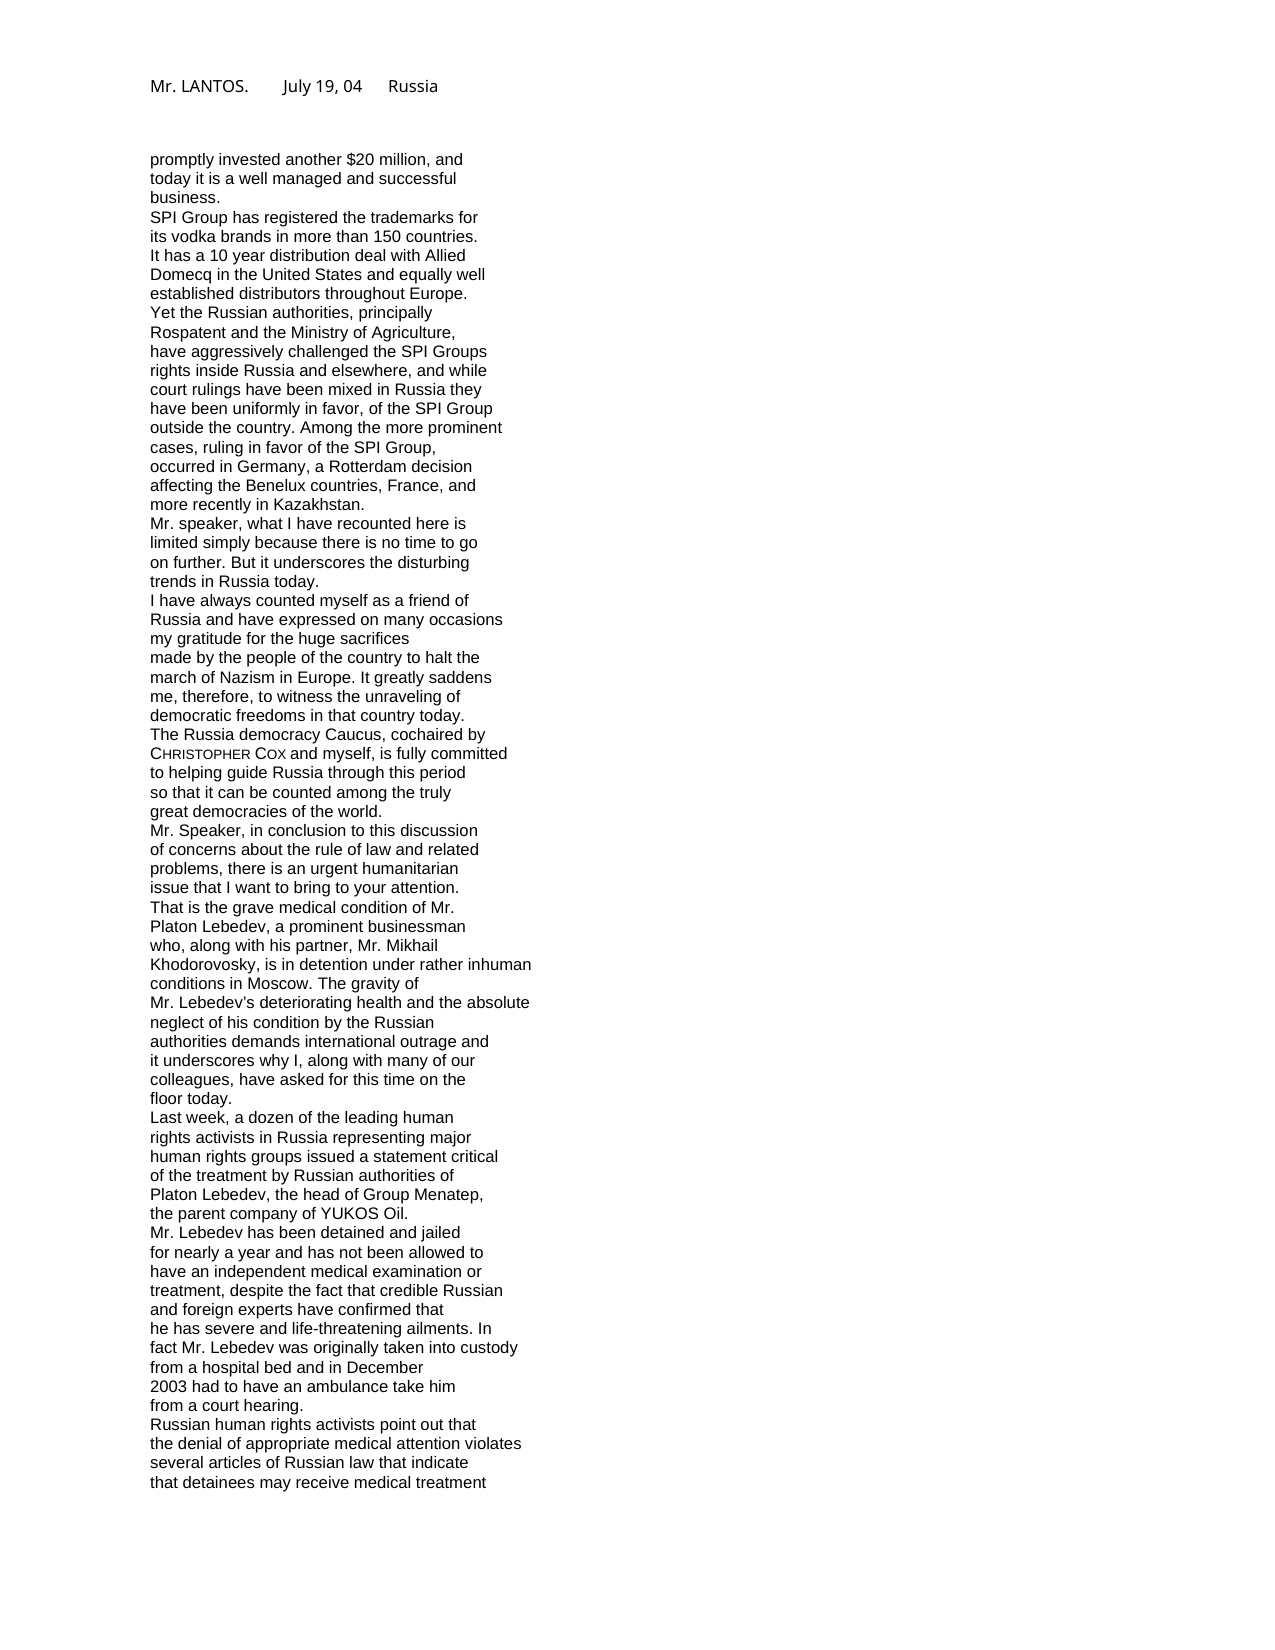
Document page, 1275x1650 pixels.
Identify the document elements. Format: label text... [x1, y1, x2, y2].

text so that it can be counted among the truly [150, 782, 1125, 802]
text 2003 had to have an ambulance take him [150, 1377, 1125, 1396]
text SPI Group has registered the trademarks for [150, 207, 1125, 227]
text who, along with his partner, Mr. Mikhail [150, 936, 1125, 955]
text rights activists in Russia representing major [150, 1127, 1125, 1147]
text to helping guide Russia through this period [150, 763, 1125, 782]
text he has severe and life-threatening ailments. In [150, 1319, 1125, 1338]
text Mr. Lebedev has been detained and jailed [150, 1223, 1125, 1242]
text It has a 10 year distribution deal with Allied [150, 246, 1125, 265]
text Platon Lebedev, the head of Group Menatep, [150, 1185, 1125, 1204]
text problems, there is an urgent humanitarian [150, 859, 1125, 878]
text Russia and have expressed on many occasions [150, 610, 1125, 629]
text court rulings have been mixed in Russia they [150, 380, 1125, 399]
text democratic freedoms in that country today. [150, 706, 1125, 725]
text authorities demands international outrage and [150, 1032, 1125, 1051]
text of the treatment by Russian authorities of [150, 1166, 1125, 1185]
text made by the people of the country to halt the [150, 648, 1125, 667]
text cases, ruling in favor of the SPI Group, [150, 437, 1125, 457]
text Domecq in the United States and equally well [150, 265, 1125, 284]
text conditions in Moscow. The gravity of [150, 974, 1125, 993]
text more recently in Kazakhstan. [150, 495, 1125, 514]
text rights inside Russia and elsewhere, and while [150, 361, 1125, 380]
text Mr. speaker, what I have recounted here is [150, 514, 1125, 533]
text trends in Russia today. [150, 572, 1125, 591]
text and foreign experts have confirmed that [150, 1300, 1125, 1319]
text its vodka brands in more than 150 countries. [150, 227, 1125, 246]
text have aggressively challenged the SPI Groups [150, 342, 1125, 361]
text treatment, despite the fact that credible Russian [150, 1281, 1125, 1300]
text Mr. Lebedev’s deteriorating health and the absolute [150, 993, 1125, 1012]
text floor today. [150, 1089, 1125, 1108]
text established distributors throughout Europe. [150, 284, 1125, 303]
text today it is a well managed and successful [150, 169, 1125, 188]
text I have always counted myself as a friend of [150, 591, 1125, 610]
text Platon Lebedev, a prominent businessman [150, 917, 1125, 936]
text human rights groups issued a statement critical [150, 1147, 1125, 1166]
text neglect of his condition by the Russian [150, 1012, 1125, 1032]
text great democracies of the world. [150, 802, 1125, 821]
text it underscores why I, along with many of our [150, 1051, 1125, 1070]
text Rospatent and the Ministry of Agriculture, [150, 322, 1125, 342]
text the parent company of YUKOS Oil. [150, 1204, 1125, 1223]
text issue that I want to bring to your attention. [150, 878, 1125, 897]
text Russian human rights activists point out that [150, 1415, 1125, 1434]
text business. [150, 188, 1125, 207]
text That is the grave medical condition of Mr. [150, 897, 1125, 917]
text outside the country. Among the more prominent [150, 418, 1125, 437]
text CHRISTOPHER COX and myself, is fully committed [150, 744, 1125, 763]
text promptly invested another $20 million, and [150, 150, 1125, 169]
text from a hospital bed and in December [150, 1357, 1125, 1377]
text Khodorovosky, is in detention under rather inhuman [150, 955, 1125, 974]
text affecting the Benelux countries, France, and [150, 476, 1125, 495]
text Mr. Speaker, in conclusion to this discussion [150, 821, 1125, 840]
text the denial of appropriate medical attention violates [150, 1434, 1125, 1453]
text fact Mr. Lebedev was originally taken into custody [150, 1338, 1125, 1357]
text occurred in Germany, a Rotterdam decision [150, 457, 1125, 476]
text march of Nazism in Europe. It greatly saddens [150, 667, 1125, 687]
text my gratitude for the huge sacrifices [150, 629, 1125, 648]
text for nearly a year and has not been allowed to [150, 1242, 1125, 1262]
text The Russia democracy Caucus, cochaired by [150, 725, 1125, 744]
text me, therefore, to witness the unraveling of [150, 687, 1125, 706]
text on further. But it underscores the disturbing [150, 552, 1125, 572]
text have an independent medical examination or [150, 1262, 1125, 1281]
text several articles of Russian law that indicate [150, 1453, 1125, 1472]
text Last week, a dozen of the leading human [150, 1108, 1125, 1127]
text Yet the Russian authorities, principally [150, 303, 1125, 322]
text limited simply because there is no time to go [150, 533, 1125, 552]
text have been uniformly in favor, of the SPI Group [150, 399, 1125, 418]
text from a court hearing. [150, 1396, 1125, 1415]
text of concerns about the rule of law and related [150, 840, 1125, 859]
text colleagues, have asked for this time on the [150, 1070, 1125, 1089]
text that detainees may receive medical treatment [150, 1472, 1125, 1492]
